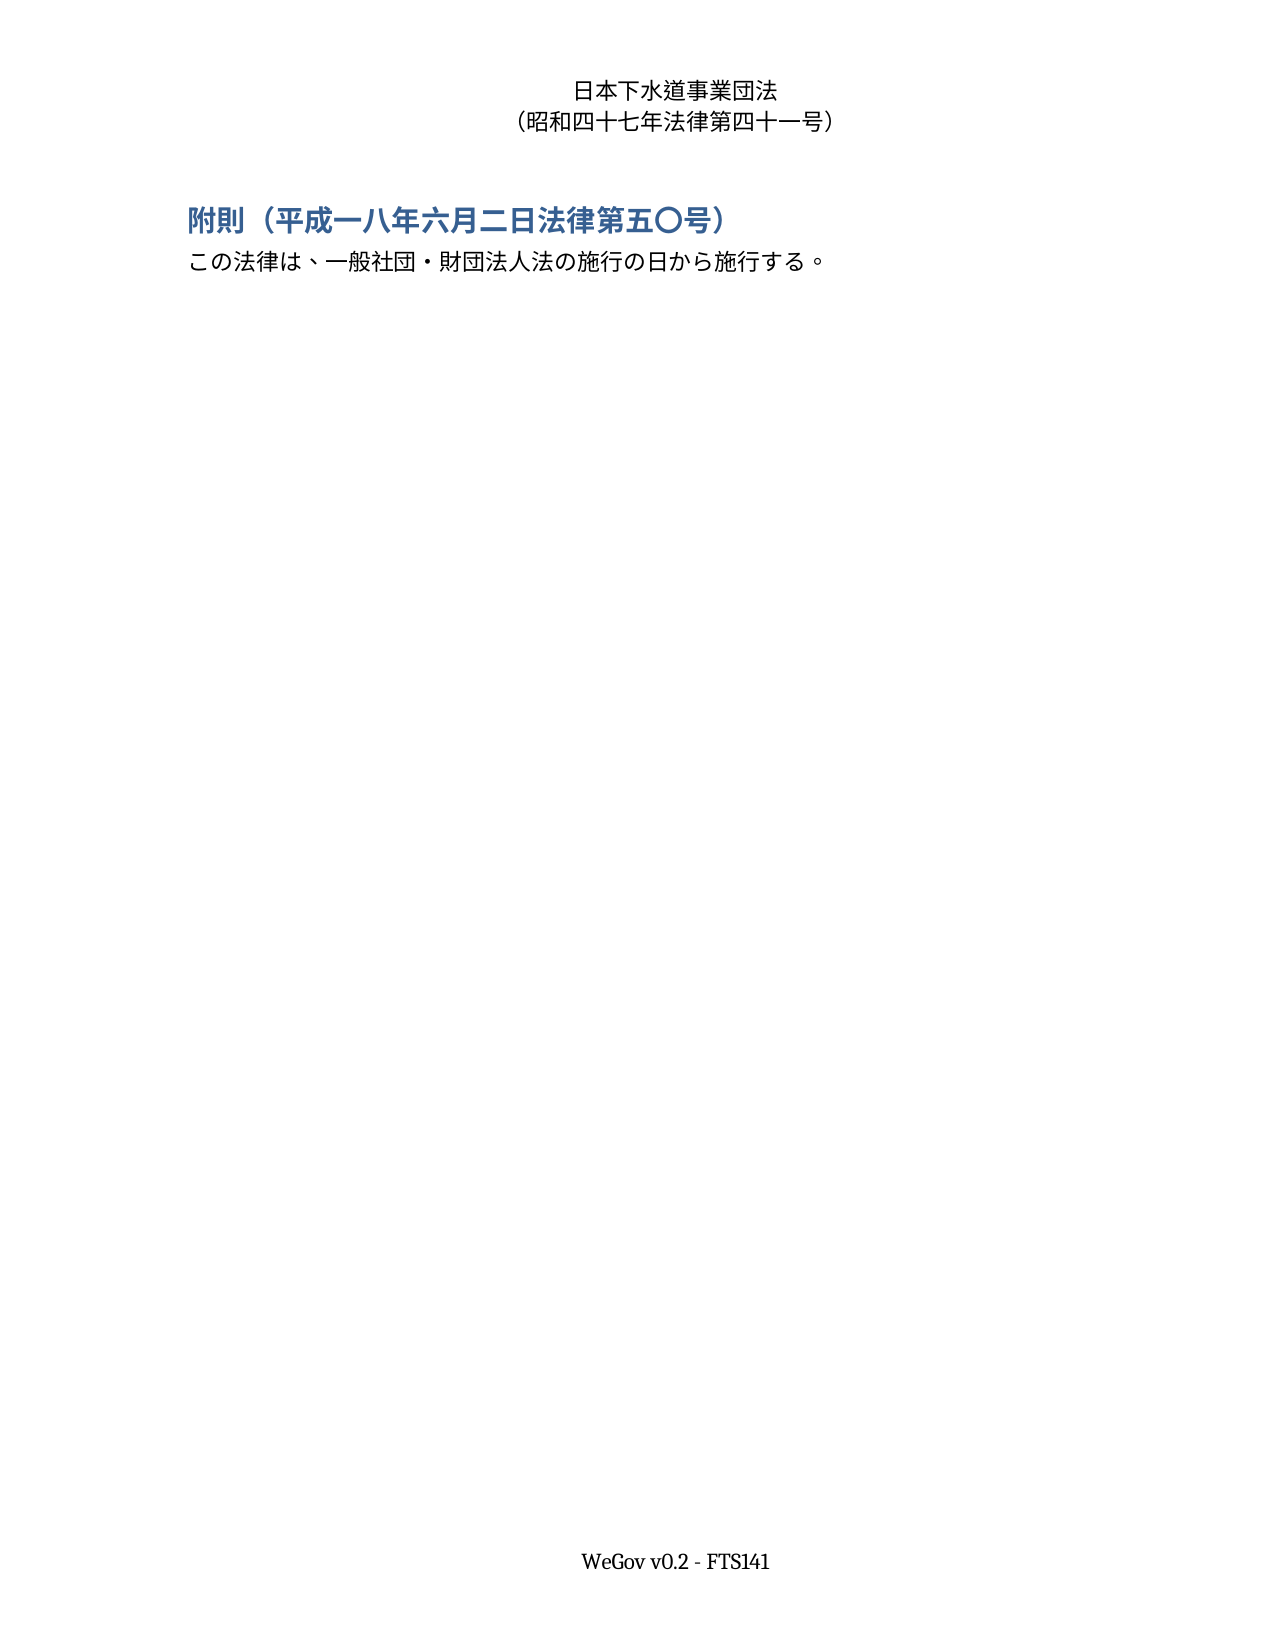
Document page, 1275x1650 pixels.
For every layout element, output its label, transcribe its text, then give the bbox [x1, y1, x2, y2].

subtitle 附則（平成一八年六月二日法律第五〇号） [187, 200, 1087, 240]
text この法律は、一般社団・財団法人法の施行の日から施行する。 [187, 246, 1087, 277]
